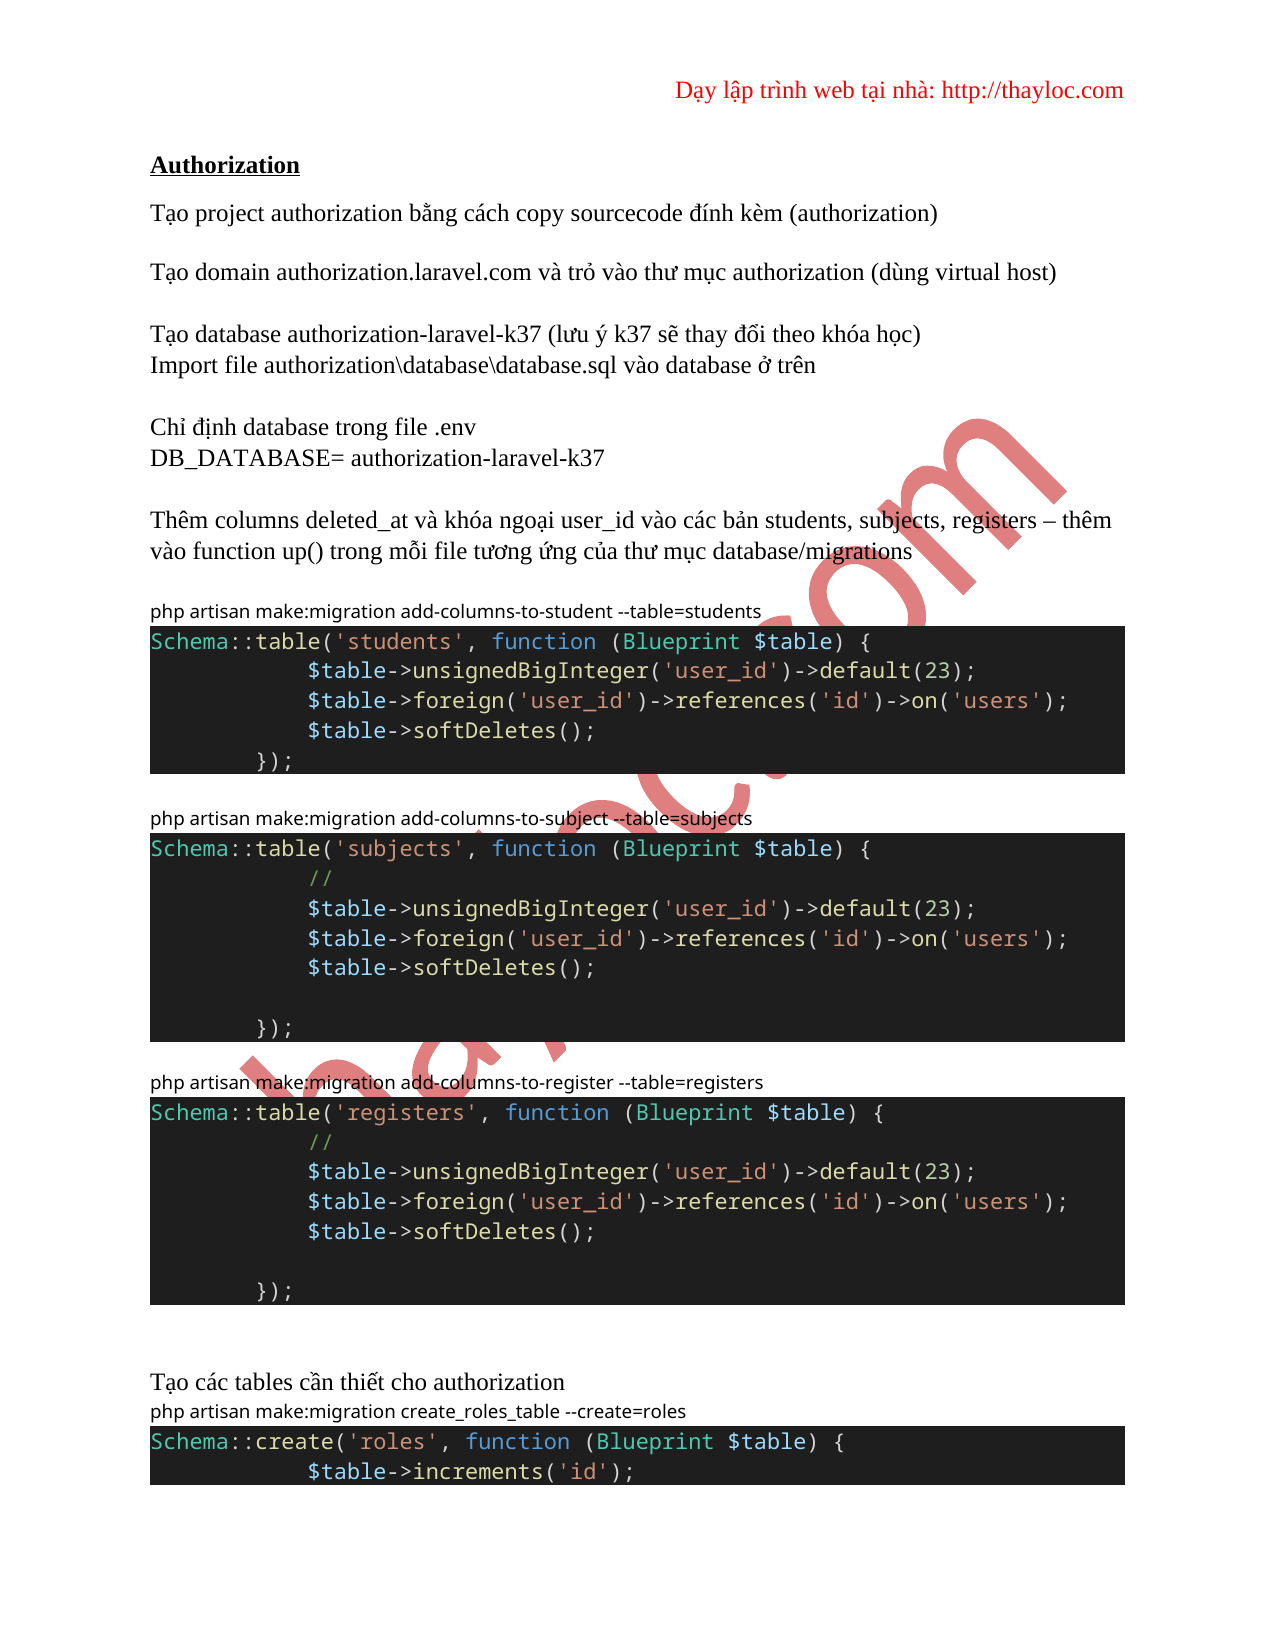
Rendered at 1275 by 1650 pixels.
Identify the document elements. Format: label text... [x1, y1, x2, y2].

text Import file authorization\database\database.sql vào database ở trên [150, 350, 1125, 378]
text Schema::table('registers', function (Blueprint $table) { [150, 1097, 1125, 1126]
text $table->foreign('user_id')->references('id')->on('users'); [150, 1186, 1125, 1216]
text Tạo database authorization-laravel-k37 (lưu ý k37 sẽ thay đổi theo khóa học) [150, 319, 1125, 347]
text php artisan make:migration add-columns-to-subject --table=subjects [150, 806, 1125, 831]
text php artisan make:migration add-columns-to-student --table=students [150, 598, 1125, 624]
text $table->softDeletes(); [150, 1216, 1125, 1246]
text $table->unsignedBigInteger('user_id')->default(23); [150, 893, 1125, 922]
text Schema::table('subjects', function (Blueprint $table) { [150, 833, 1125, 863]
text php artisan make:migration add-columns-to-register --table=registers [150, 1069, 1125, 1095]
text $table->increments('id'); [150, 1456, 1125, 1485]
text Schema::table('students', function (Blueprint $table) { [150, 626, 1125, 655]
text php artisan make:migration create_roles_table --create=roles [150, 1398, 1125, 1424]
text Thêm columns deleted_at và khóa ngoại user_id vào các bản students, subjects, registers – thêm vào function up() trong mỗi file tương ứng của thư mục database/migrations [150, 505, 1125, 565]
text // [150, 863, 1125, 893]
text $table->foreign('user_id')->references('id')->on('users'); [150, 922, 1125, 952]
text $table->softDeletes(); [150, 952, 1125, 982]
text }); [150, 1012, 1125, 1042]
text Authorization [150, 150, 1125, 179]
text Tạo project authorization bằng cách copy sourcecode đính kèm (authorization) [150, 198, 1125, 226]
text Tạo các tables cần thiết cho authorization [150, 1367, 1125, 1396]
text }); [150, 745, 1125, 774]
text $table->unsignedBigInteger('user_id')->default(23); [150, 655, 1125, 685]
text Schema::create('roles', function (Blueprint $table) { [150, 1426, 1125, 1456]
text DB_DATABASE= authorization-laravel-k37 [150, 443, 1125, 472]
text }); [150, 1275, 1125, 1305]
text // [150, 1126, 1125, 1156]
text $table->unsignedBigInteger('user_id')->default(23); [150, 1156, 1125, 1186]
text $table->softDeletes(); [150, 715, 1125, 745]
text Chỉ định database trong file .env [150, 412, 1125, 441]
text $table->foreign('user_id')->references('id')->on('users'); [150, 685, 1125, 715]
text Tạo domain authorization.laravel.com và trỏ vào thư mục authorization (dùng virtual host) [150, 257, 1125, 285]
